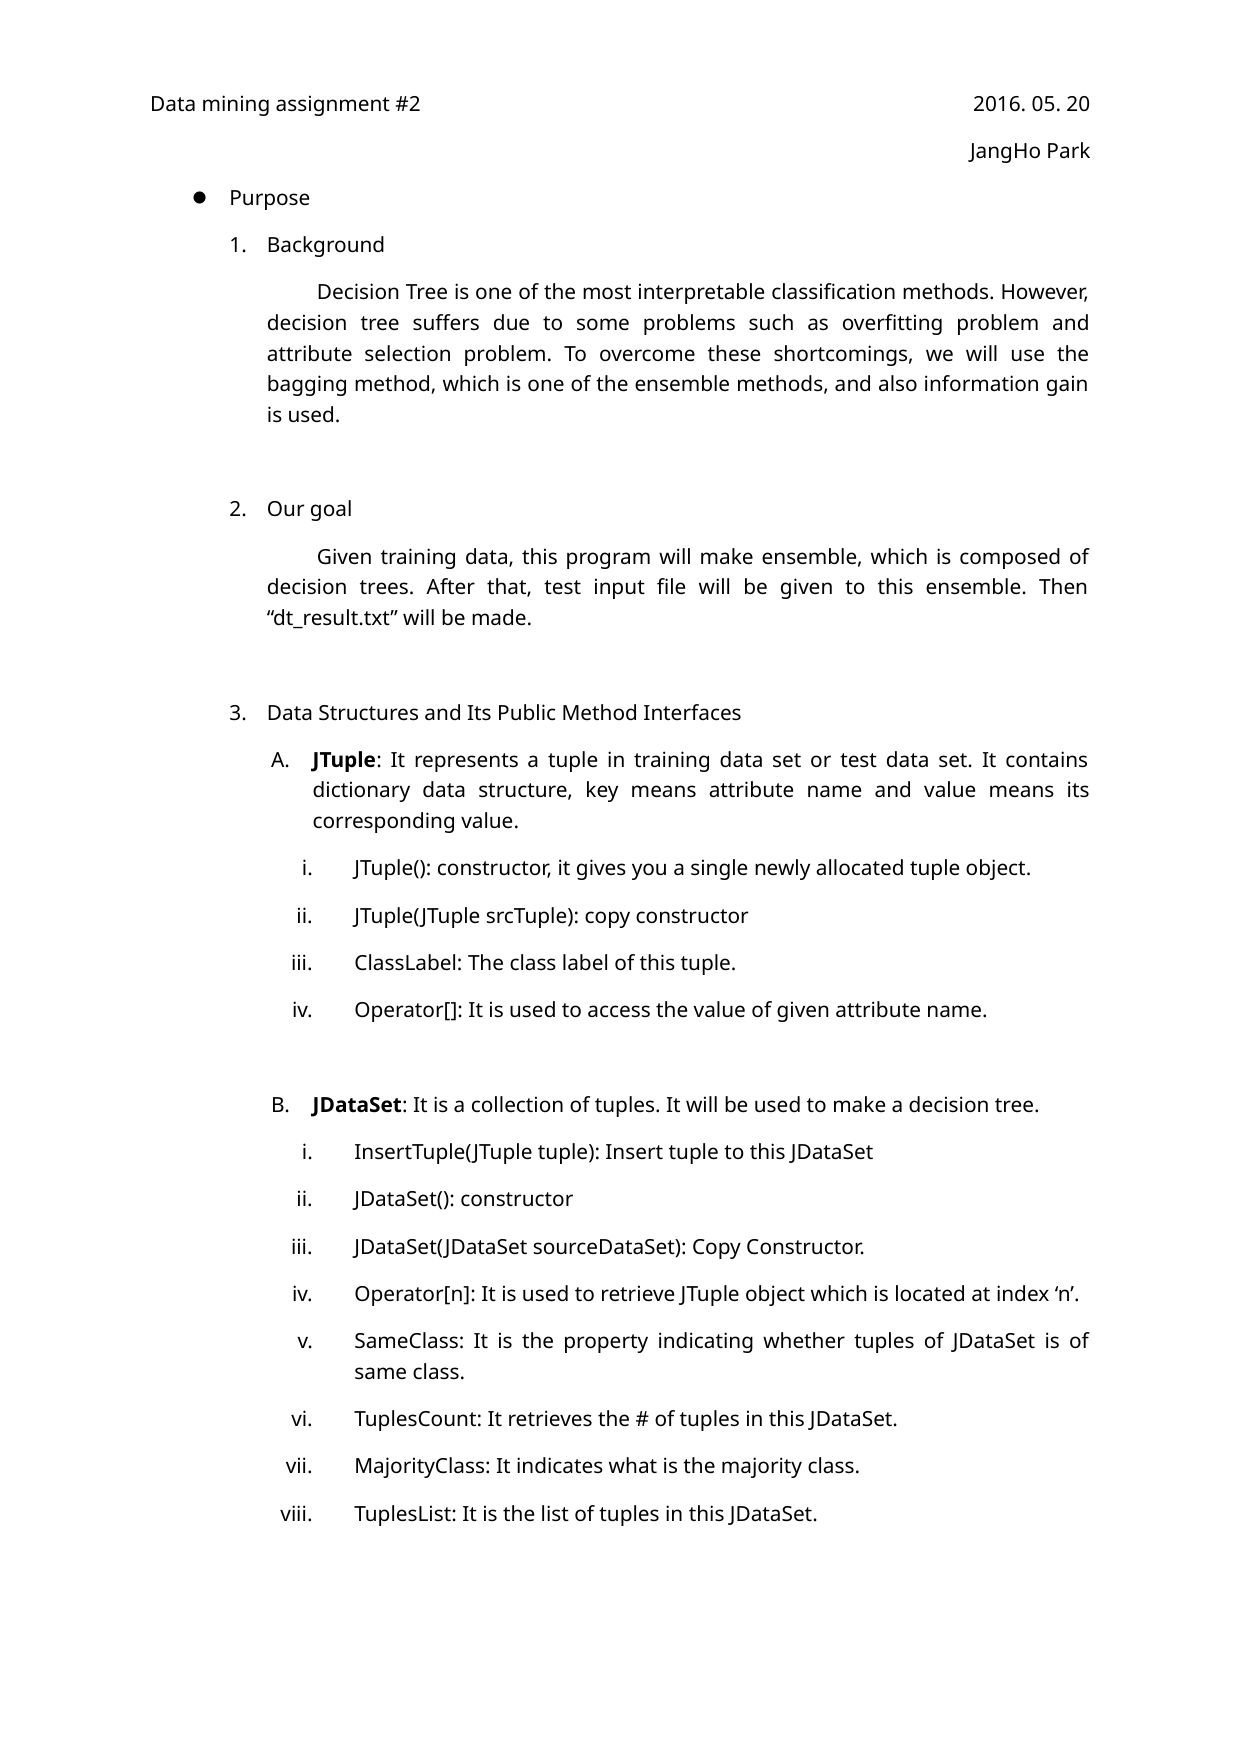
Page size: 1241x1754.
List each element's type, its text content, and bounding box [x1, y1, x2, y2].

list TuplesCount: It retrieves the # of tuples in this JDataSet. [312, 1404, 1090, 1433]
list Purpose [192, 183, 1090, 211]
list JDataSet(): constructor [312, 1184, 1090, 1213]
list JDataSet: It is a collection of tuples. It will be used to make a decision tree. [271, 1090, 1090, 1118]
list Operator[]: It is used to access the value of given attribute name. [312, 995, 1090, 1024]
list JDataSet(JDataSet sourceDataSet): Copy Constructor. [312, 1232, 1090, 1260]
list Data Structures and Its Public Method Interfaces [229, 698, 1090, 726]
list InsertTuple(JTuple tuple): Insert tuple to this JDataSet [312, 1137, 1090, 1166]
list JTuple(): constructor, it gives you a single newly allocated tuple object. [312, 853, 1090, 882]
list Given training data, this program will make ensemble, which is composed of decision trees. After that, test input file will be given to this ensemble. Then “dt_result.txt” will be made. [267, 542, 1090, 632]
list SameClass: It is the property indicating whether tuples of JDataSet is of same class. [312, 1326, 1090, 1386]
list TuplesList: It is the list of tuples in this JDataSet. [312, 1499, 1090, 1527]
list Operator[n]: It is used to retrieve JTuple object which is located at index ‘n’. [312, 1279, 1090, 1308]
list Our goal [229, 494, 1090, 523]
list JTuple(JTuple srcTuple): copy constructor [312, 901, 1090, 929]
text Decision Tree is one of the most interpretable classification methods. However, decision tree suffers due to some problems such as overfitting problem and attribute selection problem. To overcome these shortcomings, we will use the bagging method, which is one of the ensemble methods, and also information gain is used. [267, 277, 1090, 428]
list MajorityClass: It indicates what is the majority class. [312, 1452, 1090, 1480]
list JTuple: It represents a tuple in training data set or test data set. It contains dictionary data structure, key means attribute name and value means its corresponding value. [271, 745, 1090, 835]
list Background [229, 230, 1090, 259]
list ClassLabel: The class label of this tuple. [312, 948, 1090, 977]
